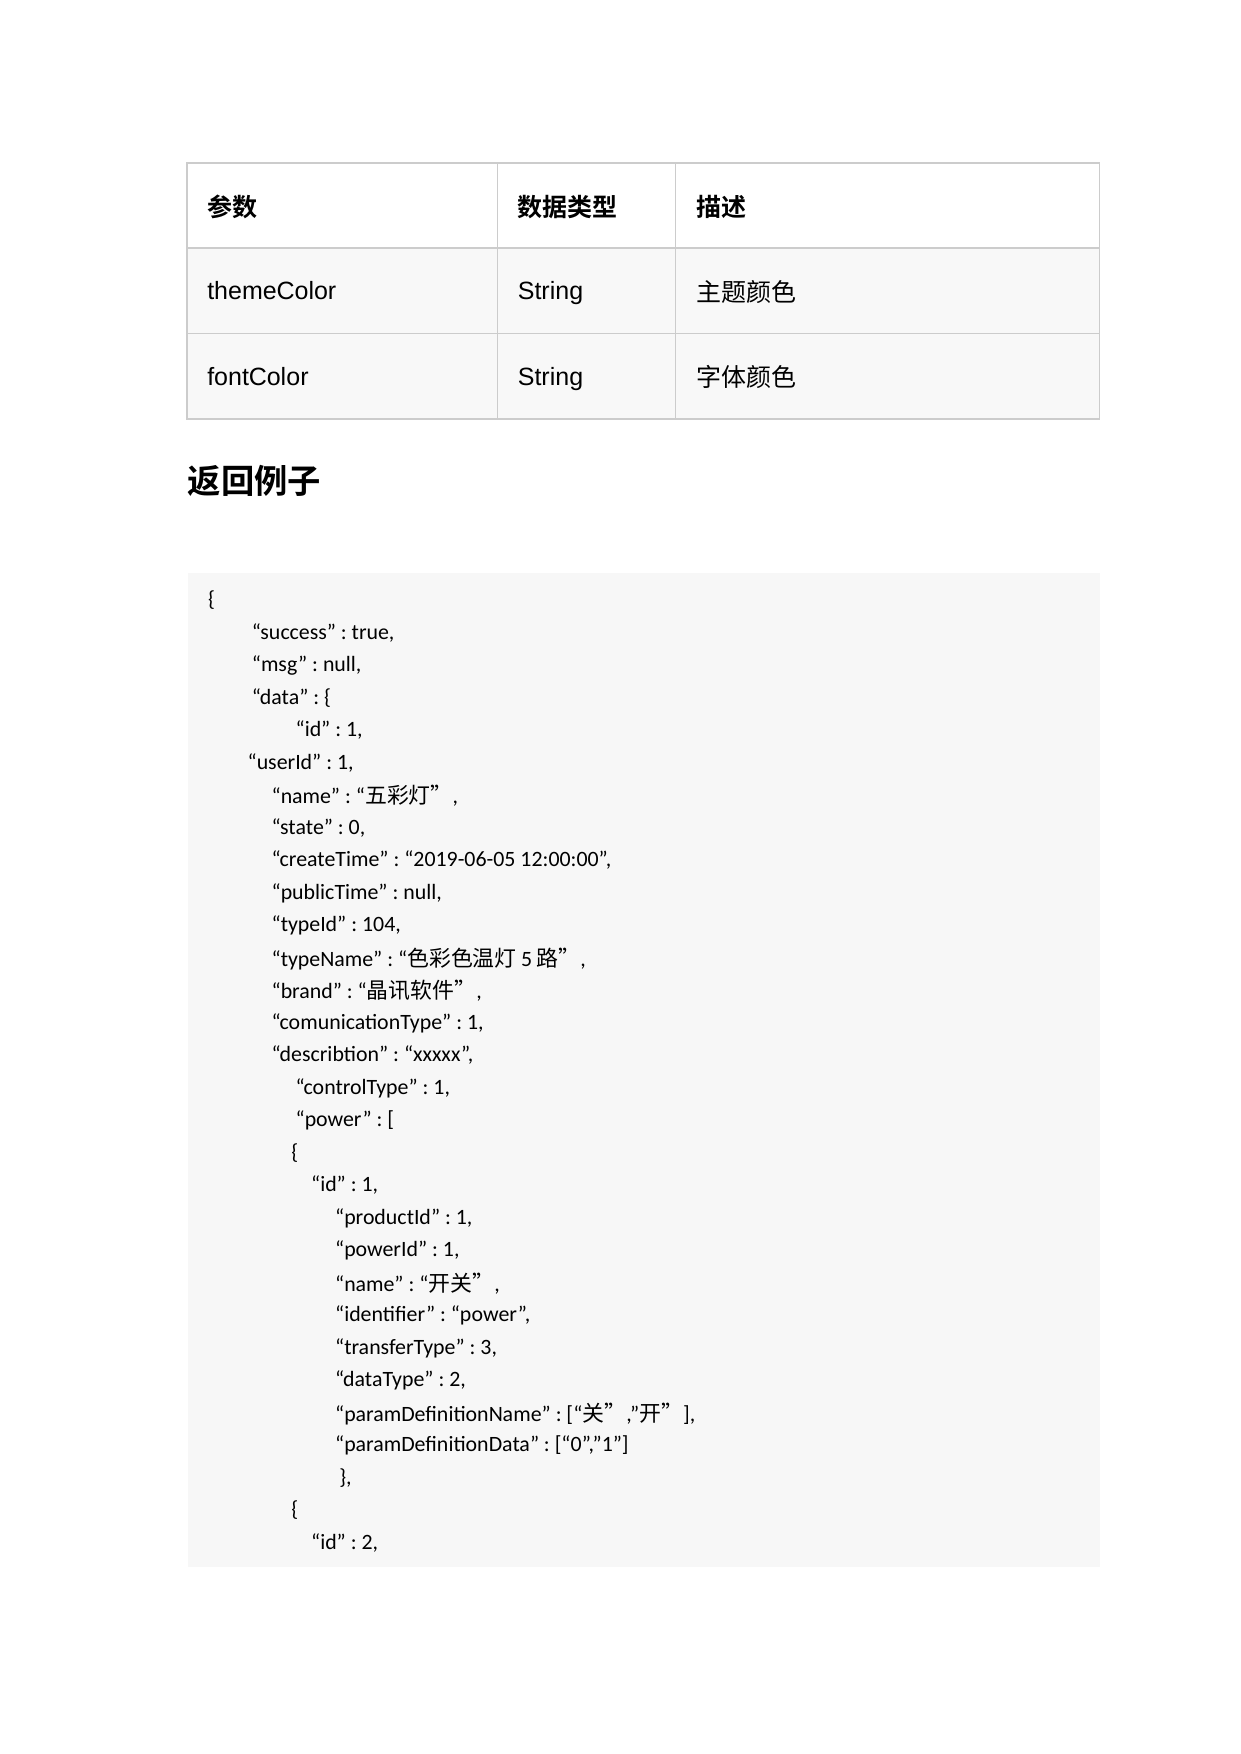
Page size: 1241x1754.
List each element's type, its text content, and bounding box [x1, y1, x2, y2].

table_cell fontColor [188, 334, 497, 418]
table_cell 主题颜色 [676, 249, 1099, 333]
subtitle 返回例子 [187, 447, 1053, 512]
table_cell 字体颜色 [676, 334, 1099, 418]
table_header 数据类型 [498, 164, 675, 247]
table_header 描述 [676, 164, 1099, 247]
table_cell String [498, 249, 675, 333]
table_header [188, 573, 1100, 1567]
table_cell String [498, 334, 675, 418]
table_cell themeColor [188, 249, 497, 333]
table_header 参数 [188, 164, 497, 247]
